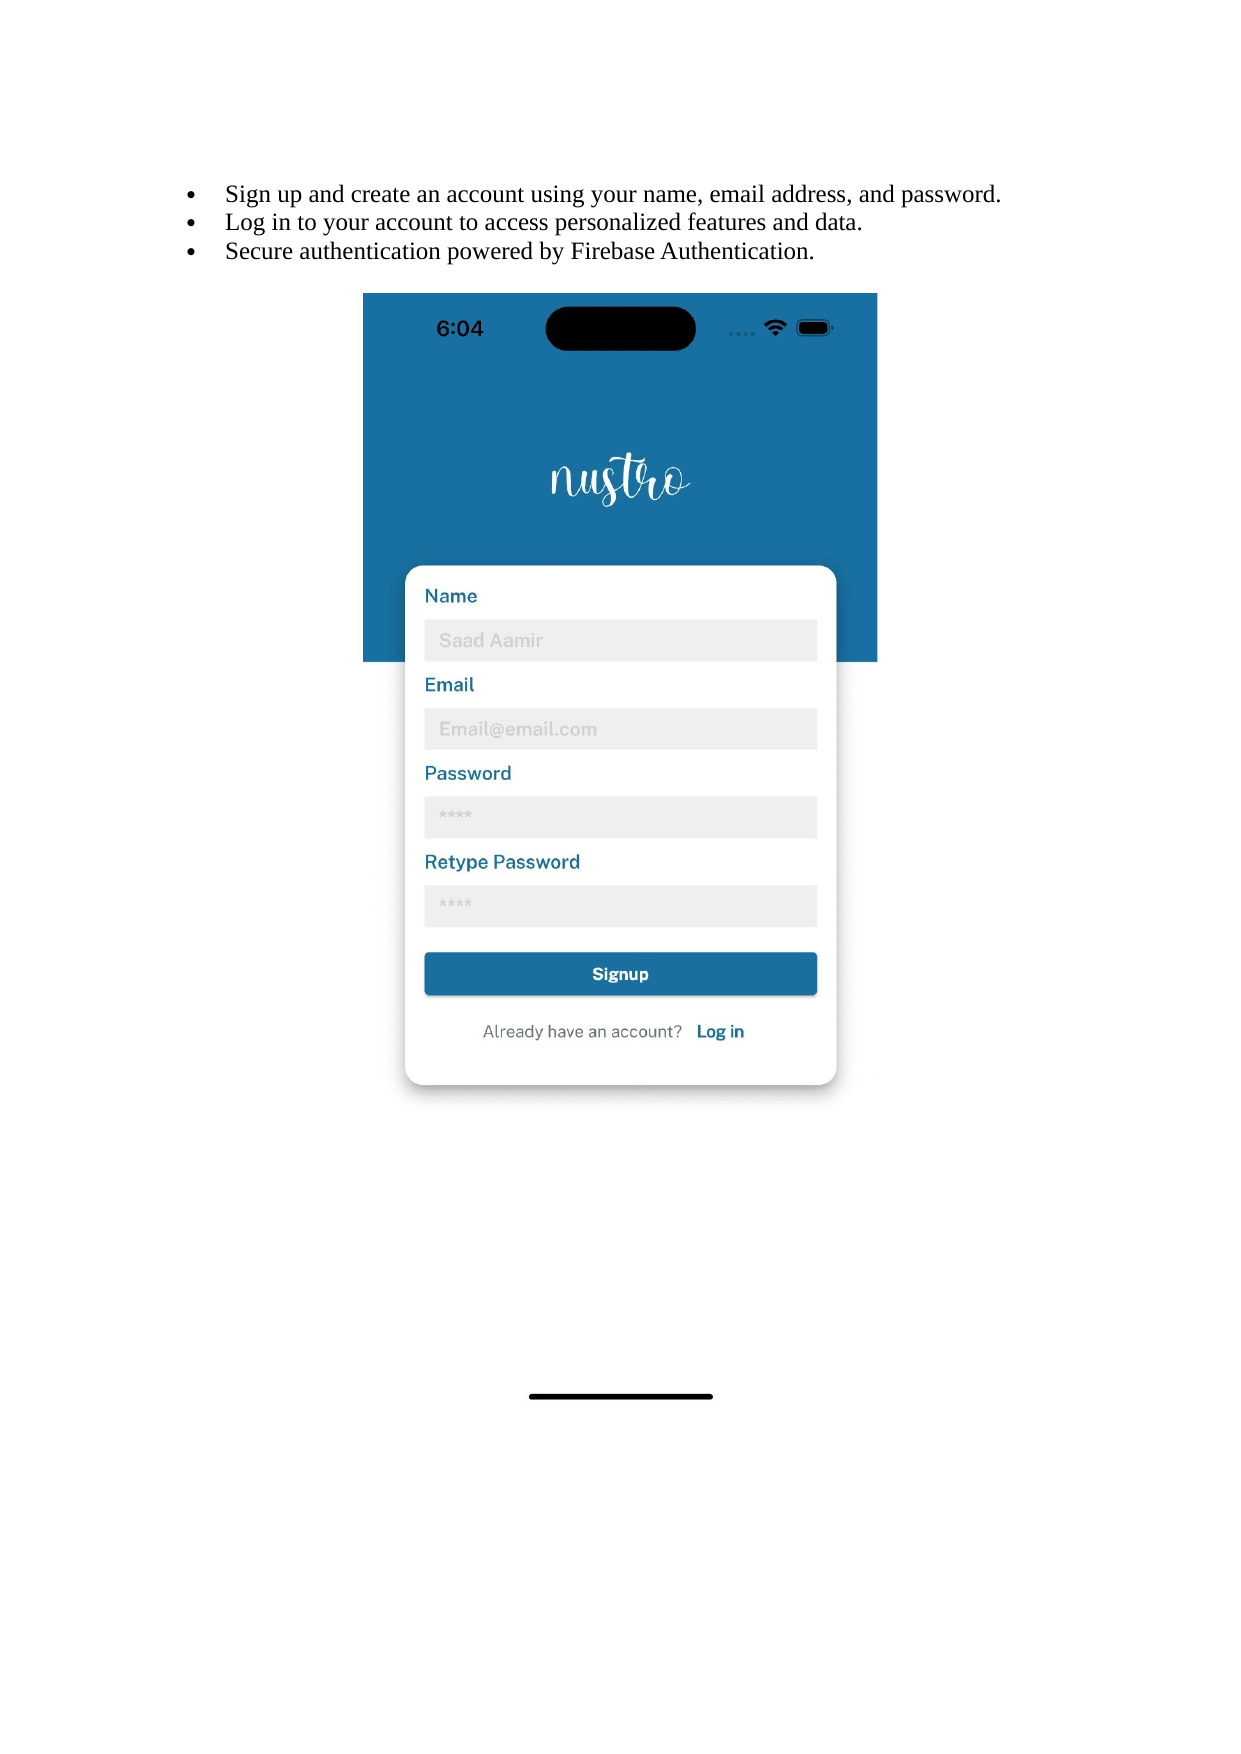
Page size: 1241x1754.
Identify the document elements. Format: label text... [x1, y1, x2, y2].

list Sign up and create an account using your name, email address, and password. [187, 179, 1090, 207]
list Secure authentication powered by Firebase Authentication. [187, 236, 1090, 265]
list Log in to your account to access personalized features and data. [187, 207, 1090, 236]
picture [363, 293, 878, 1409]
